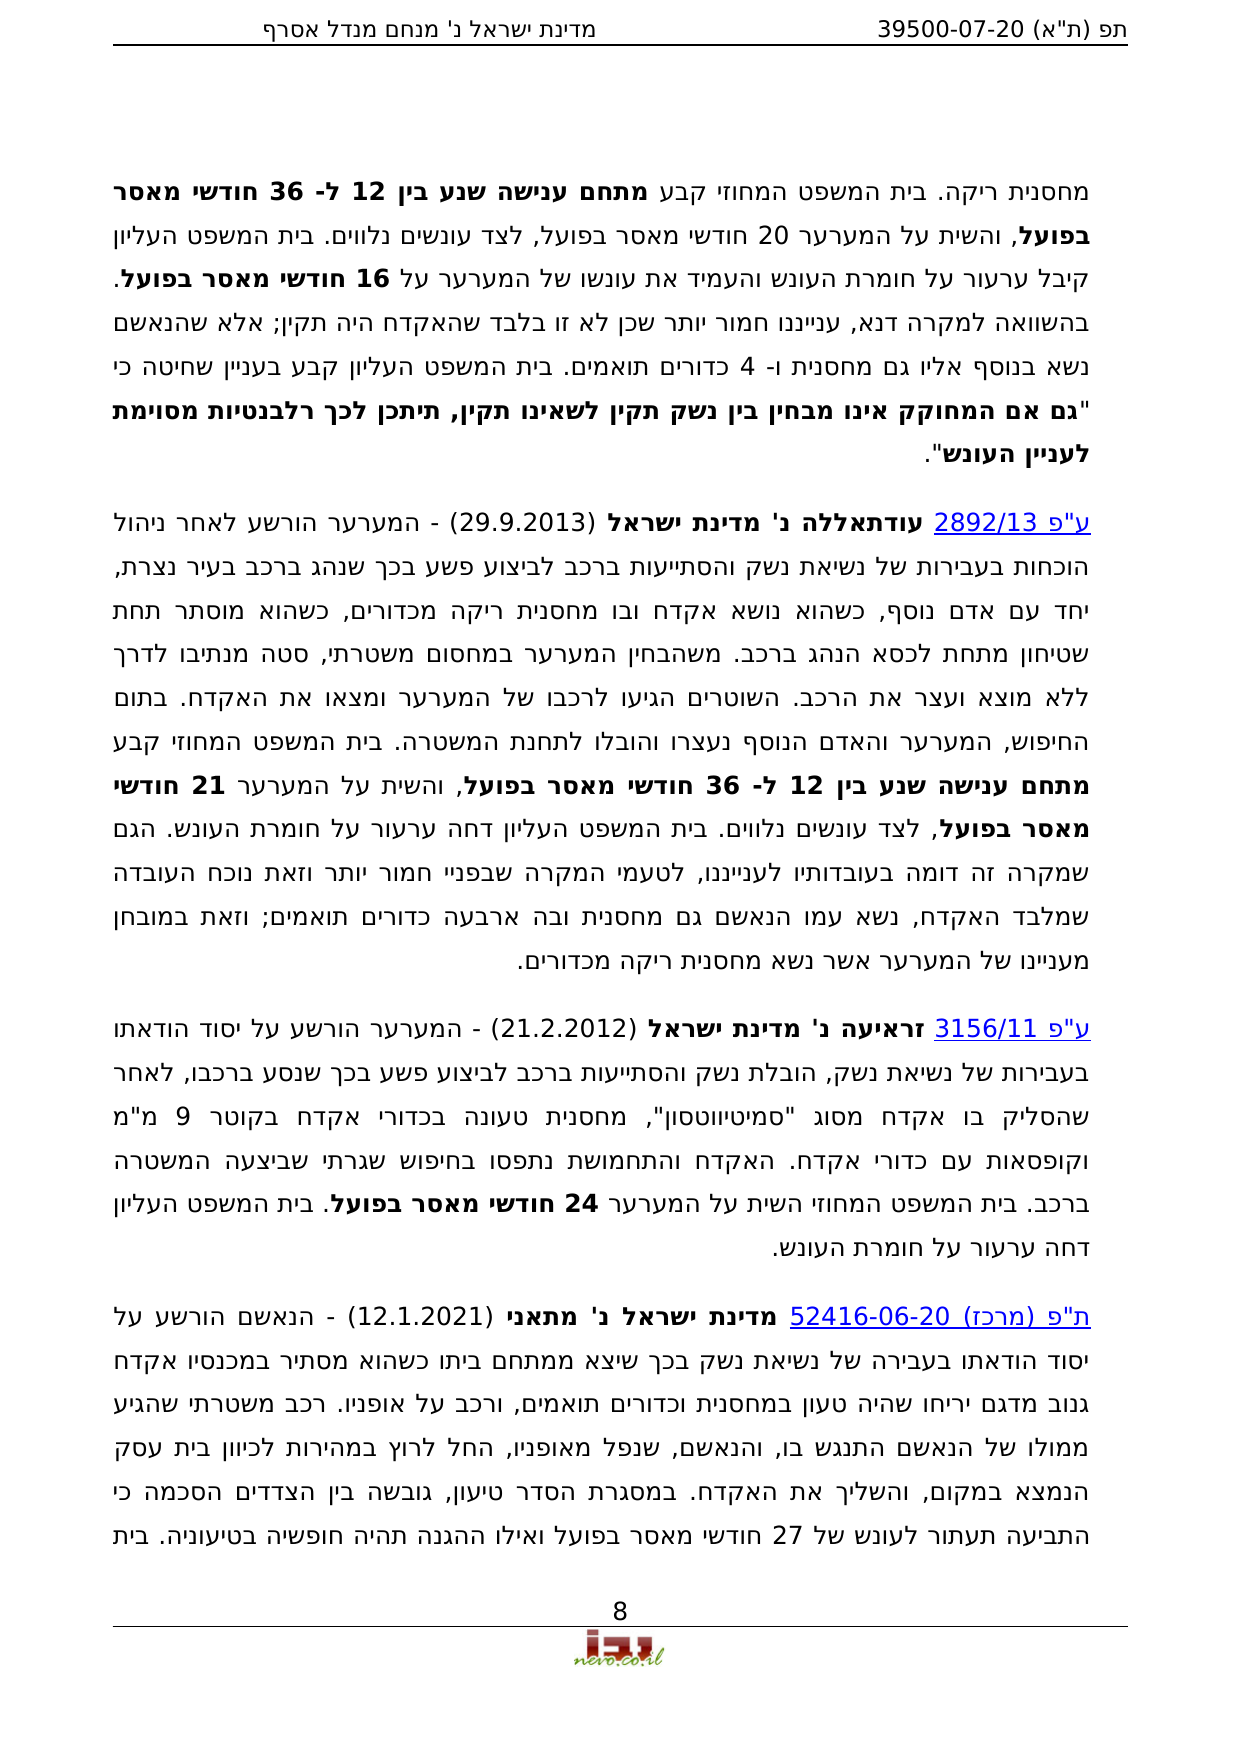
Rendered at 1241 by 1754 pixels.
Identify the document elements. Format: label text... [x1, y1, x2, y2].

list ע"פ 2892/13 עודתאללה נ' מדינת ישראל (29.9.2013) - המערער הורשע לאחר ניהול הוכחות בעבירות של נשיאת נשק והסתייעות ברכב לביצוע פשע בכך שנהג ברכב בעיר נצרת, יחד עם אדם נוסף, כשהוא נושא אקדח ובו מחסנית ריקה מכדורים, כשהוא מוסתר תחת שטיחון מתחת לכסא הנהג ברכב. משהבחין המערער במחסום משטרתי, סטה מנתיבו לדרך ללא מוצא ועצר את הרכב. השוטרים הגיעו לרכבו של המערער ומצאו את האקדח. בתום החיפוש, המערער והאדם הנוסף נעצרו והובלו לתחנת המשטרה. בית המשפט המחוזי קבע מתחם ענישה שנע בין 12 ל- 36 חודשי מאסר בפועל, והשית על המערער 21 חודשי מאסר בפועל, לצד עונשים נלווים. בית המשפט העליון דחה ערעור על חומרת העונש. הגם שמקרה זה דומה בעובדותיו לענייננו, לטעמי המקרה שבפניי חמור יותר וזאת נוכח העובדה שמלבד האקדח, נשא עמו הנאשם גם מחסנית ובה ארבעה כדורים תואמים; וזאת במובחן מעניינו של המערער אשר נשא מחסנית ריקה מכדורים. [112, 508, 1091, 975]
list ע"פ 3156/11 זראיעה נ' מדינת ישראל (21.2.2012) - המערער הורשע על יסוד הודאתו בעבירות של נשיאת נשק, הובלת נשק והסתייעות ברכב לביצוע פשע בכך שנסע ברכבו, לאחר שהסליק בו אקדח מסוג "סמיטיווטסון", מחסנית טעונה בכדורי אקדח בקוטר 9 מ"מ וקופסאות עם כדורי אקדח. האקדח והתחמושת נתפסו בחיפוש שגרתי שביצעה המשטרה ברכב. בית המשפט המחוזי השית על המערער 24 חודשי מאסר בפועל. בית המשפט העליון דחה ערעור על חומרת העונש. [112, 1015, 1091, 1263]
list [112, 177, 1091, 469]
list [112, 1302, 1091, 1550]
picture [574, 1629, 666, 1667]
